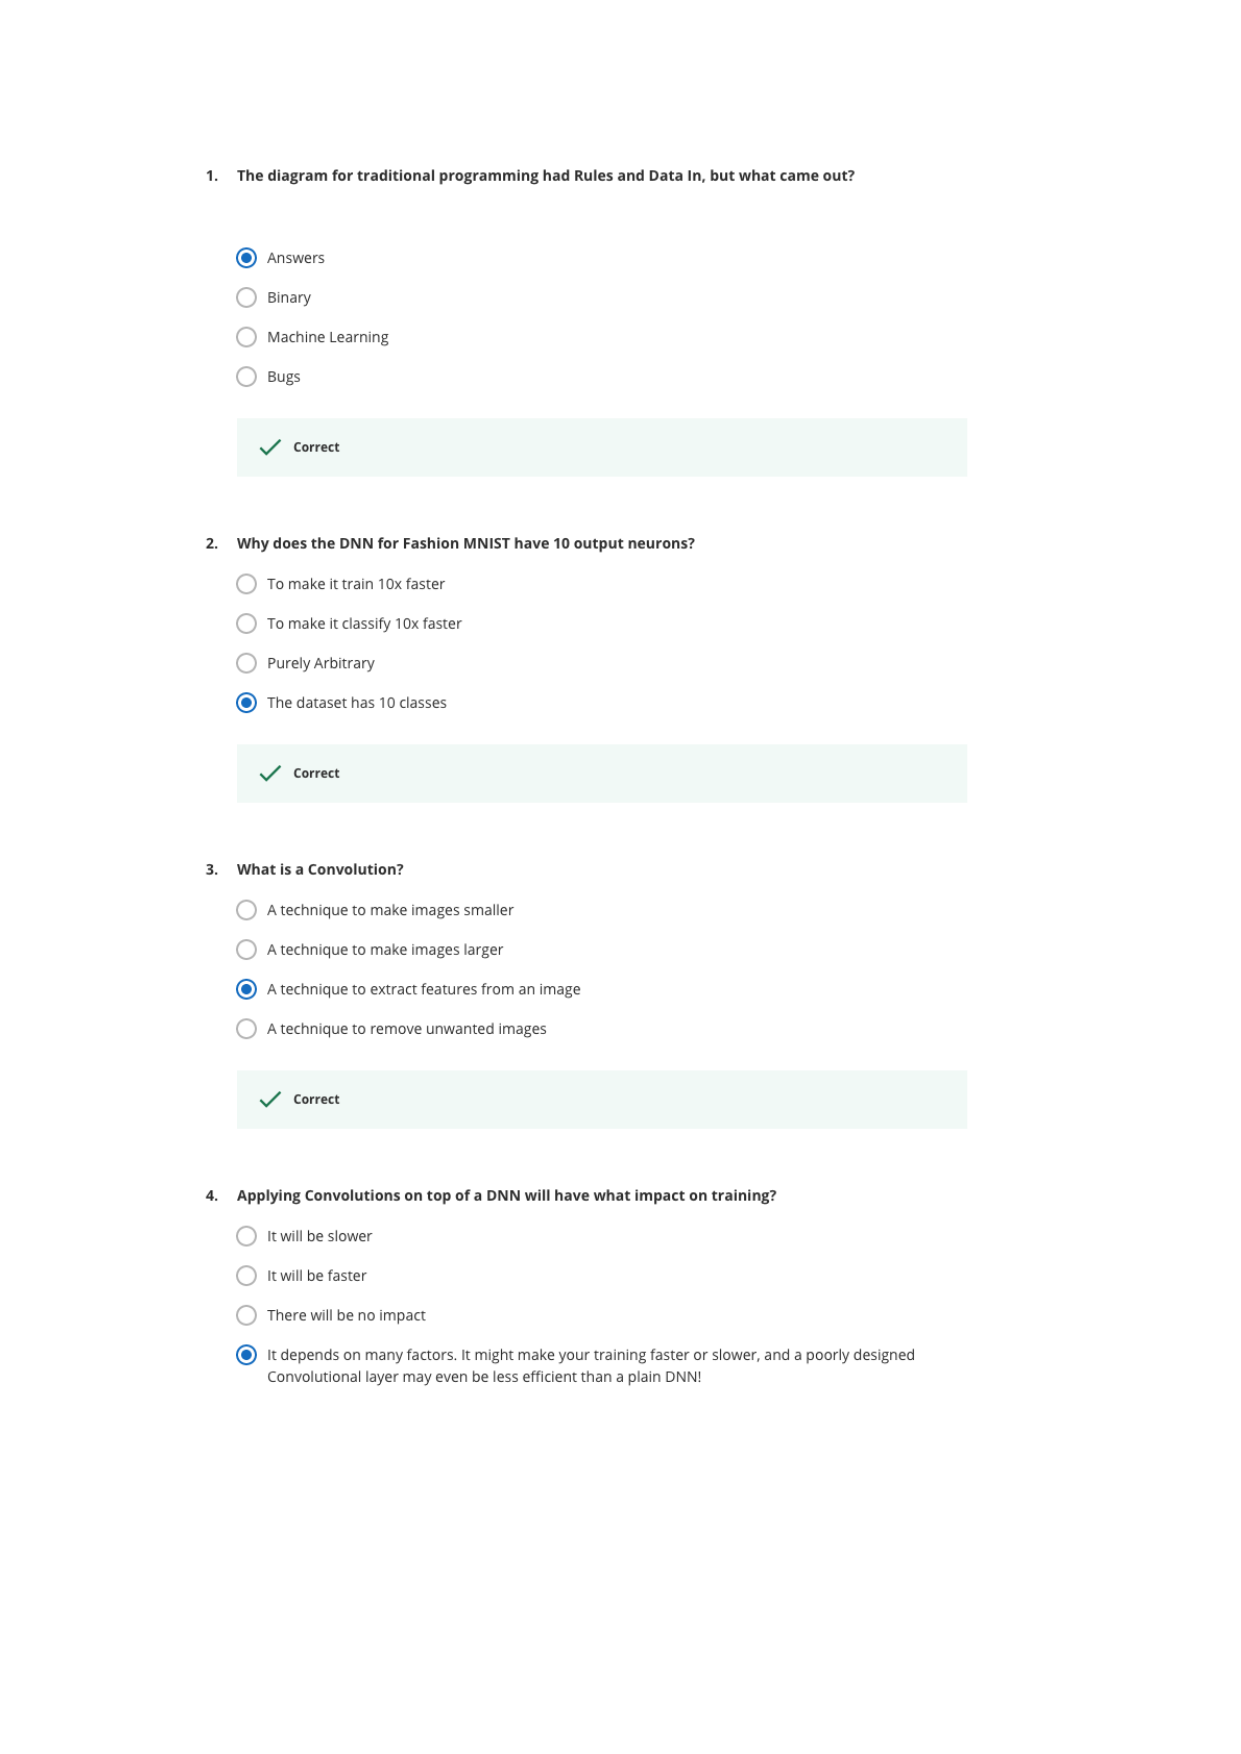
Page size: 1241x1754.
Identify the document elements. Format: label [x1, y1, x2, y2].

picture [187, 162, 1034, 1408]
